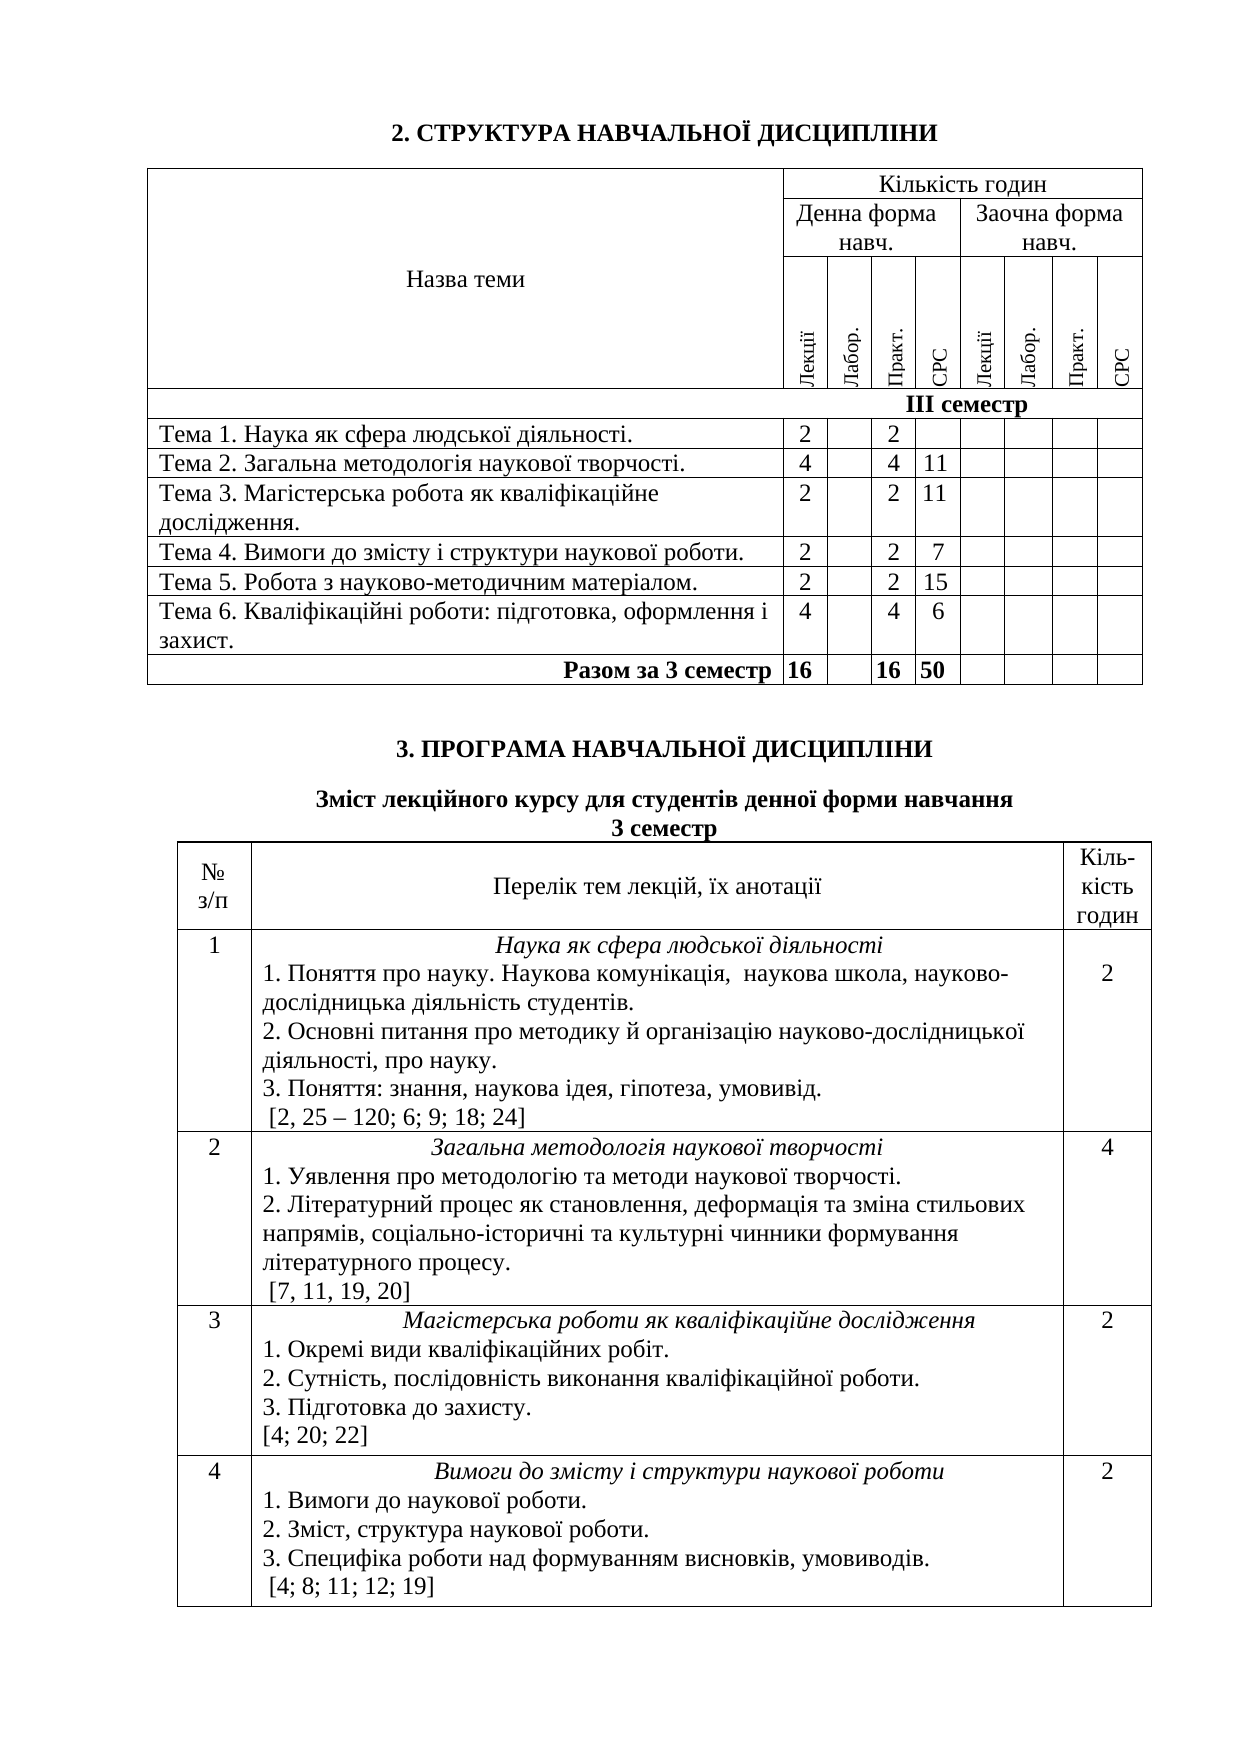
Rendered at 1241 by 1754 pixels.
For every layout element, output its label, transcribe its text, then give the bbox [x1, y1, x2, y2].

table_cell Лекції [784, 257, 827, 388]
table_cell [1098, 655, 1142, 684]
table_cell Тема 2. Загальна методологія наукової творчості. [148, 449, 783, 477]
table_cell Лекції [961, 257, 1004, 388]
table_cell [828, 537, 871, 566]
table_cell Практ. (семін.) [1053, 257, 1097, 388]
table_cell 2 [872, 419, 915, 447]
table_header № з/п [178, 843, 251, 929]
table_cell [961, 449, 1004, 477]
table_header Назва теми [148, 169, 783, 388]
table_cell [828, 655, 871, 684]
table_cell [1098, 537, 1142, 566]
table_cell Денна форма навч. [784, 199, 960, 256]
table_cell 4 [784, 449, 827, 477]
table_cell [961, 567, 1004, 595]
table_cell 50 [916, 655, 960, 684]
table_cell [828, 567, 871, 595]
table_cell 2 [178, 1132, 251, 1304]
table_cell Тема 1. Наука як сфера людської діяльності. [148, 419, 783, 447]
table_cell 2 [784, 567, 827, 595]
table_cell ІІІ семестр [148, 389, 1142, 418]
table_cell [1098, 478, 1142, 536]
table_cell СРС [1098, 257, 1142, 388]
text Зміст лекційного курсу для студентів денної форми навчання [177, 784, 1152, 813]
table_cell СРС [916, 257, 960, 388]
table_cell 3 [178, 1306, 251, 1455]
table_cell 2 [872, 567, 915, 595]
table_cell [916, 419, 960, 447]
table_cell Лабор. заняття [1005, 257, 1052, 388]
table_cell 4 [178, 1456, 251, 1606]
table_cell 2 [784, 537, 827, 566]
table_cell 4 [1064, 1132, 1151, 1304]
table_cell [828, 478, 871, 536]
table_cell [961, 596, 1004, 654]
table_cell 16 [784, 655, 827, 684]
table_cell [961, 419, 1004, 447]
table_cell [961, 478, 1004, 536]
table_cell 16 [872, 655, 915, 684]
table_cell Разом за 3 семестр [148, 655, 783, 684]
table_cell [828, 596, 871, 654]
table_header Перелік тем лекцій, їх анотації [252, 843, 1063, 929]
table_cell [1098, 596, 1142, 654]
table_header Кількість годин [784, 169, 1142, 197]
text 3. ПРОГРАМА НАВЧАЛЬНОЇ ДИСЦИПЛІНИ [177, 734, 1152, 763]
table_cell [1005, 449, 1052, 477]
table_cell [1053, 567, 1097, 595]
table_cell Наука як сфера людської діяльності 1. Поняття про науку. Наукова комунікація, наукова школа, науково-дослідницька діяльність студентів. 2. Основні питання про методику й організацію науково-дослідницької діяльності, про науку. 3. Поняття: знання, наукова ідея, гіпотеза, умовивід. [2, 25 – 120; 6; 9; 18; 24] [252, 930, 1063, 1131]
table_cell [1053, 655, 1097, 684]
table_cell 1 [178, 930, 251, 1131]
table_cell 6 [916, 596, 960, 654]
table_cell [1098, 449, 1142, 477]
table_cell [828, 449, 871, 477]
table_cell [1053, 537, 1097, 566]
table_cell [1098, 567, 1142, 595]
table_cell Заочна форма навч. [961, 199, 1142, 256]
table_cell [1053, 449, 1097, 477]
table_cell [1005, 596, 1052, 654]
table_cell Практ. (семін.) [872, 257, 915, 388]
table_cell [828, 419, 871, 447]
table_cell 11 [916, 449, 960, 477]
table_cell 2 [784, 478, 827, 536]
table_header Кіль-кість годин [1064, 843, 1151, 929]
table_cell [1005, 478, 1052, 536]
table_cell Тема 3. Магістерська робота як кваліфікаційне дослідження. [148, 478, 783, 536]
table_cell 4 [784, 596, 827, 654]
table_cell [1053, 596, 1097, 654]
table_cell Магістерська роботи як кваліфікаційне дослідження 1. Окремі види кваліфікаційних робіт. 2. Сутність, послідовність виконання кваліфікаційної роботи. 3. Підготовка до захисту. [4; 20; 22] [252, 1306, 1063, 1455]
table_cell [1005, 567, 1052, 595]
table_cell [1053, 419, 1097, 447]
table_cell [1005, 537, 1052, 566]
table_cell 2 [1064, 930, 1151, 1131]
table_cell 4 [872, 449, 915, 477]
table_cell Загальна методологія наукової творчості 1. Уявлення про методологію та методи наукової творчості. 2. Літературний процес як становлення, деформація та зміна стильових напрямів, соціально-історичні та культурні чинники формування літературного процесу. [7, 11, 19, 20] [252, 1132, 1063, 1304]
table_cell Лабор. заняття [828, 257, 871, 388]
text 2. СТРУКТУРА НАВЧАЛЬНОЇ ДИСЦИПЛІНИ [177, 118, 1152, 147]
table_cell Вимоги до змісту і структури наукової роботи 1. Вимоги до наукової роботи. 2. Зміст, структура наукової роботи. 3. Специфіка роботи над формуванням висновків, умовиводів. [4; 8; 11; 12; 19] [252, 1456, 1063, 1606]
table_cell [1053, 478, 1097, 536]
table_cell 11 [916, 478, 960, 536]
text 3 семестр [177, 813, 1152, 841]
table_cell Тема 5. Робота з науково-методичним матеріалом. [148, 567, 783, 595]
table_cell 2 [1064, 1456, 1151, 1606]
table_cell 2 [1064, 1306, 1151, 1455]
table_cell [961, 537, 1004, 566]
table_cell [1005, 655, 1052, 684]
table_cell 15 [916, 567, 960, 595]
table_cell [961, 655, 1004, 684]
table_cell [1005, 419, 1052, 447]
table_cell 2 [872, 537, 915, 566]
table_cell [1098, 419, 1142, 447]
table_cell 2 [784, 419, 827, 447]
table_cell Тема 4. Вимоги до змісту і структури наукової роботи. [148, 537, 783, 566]
table_cell 2 [872, 478, 915, 536]
table_cell Тема 6. Кваліфікаційні роботи: підготовка, оформлення і захист. [148, 596, 783, 654]
table_cell 7 [916, 537, 960, 566]
table_cell 4 [872, 596, 915, 654]
